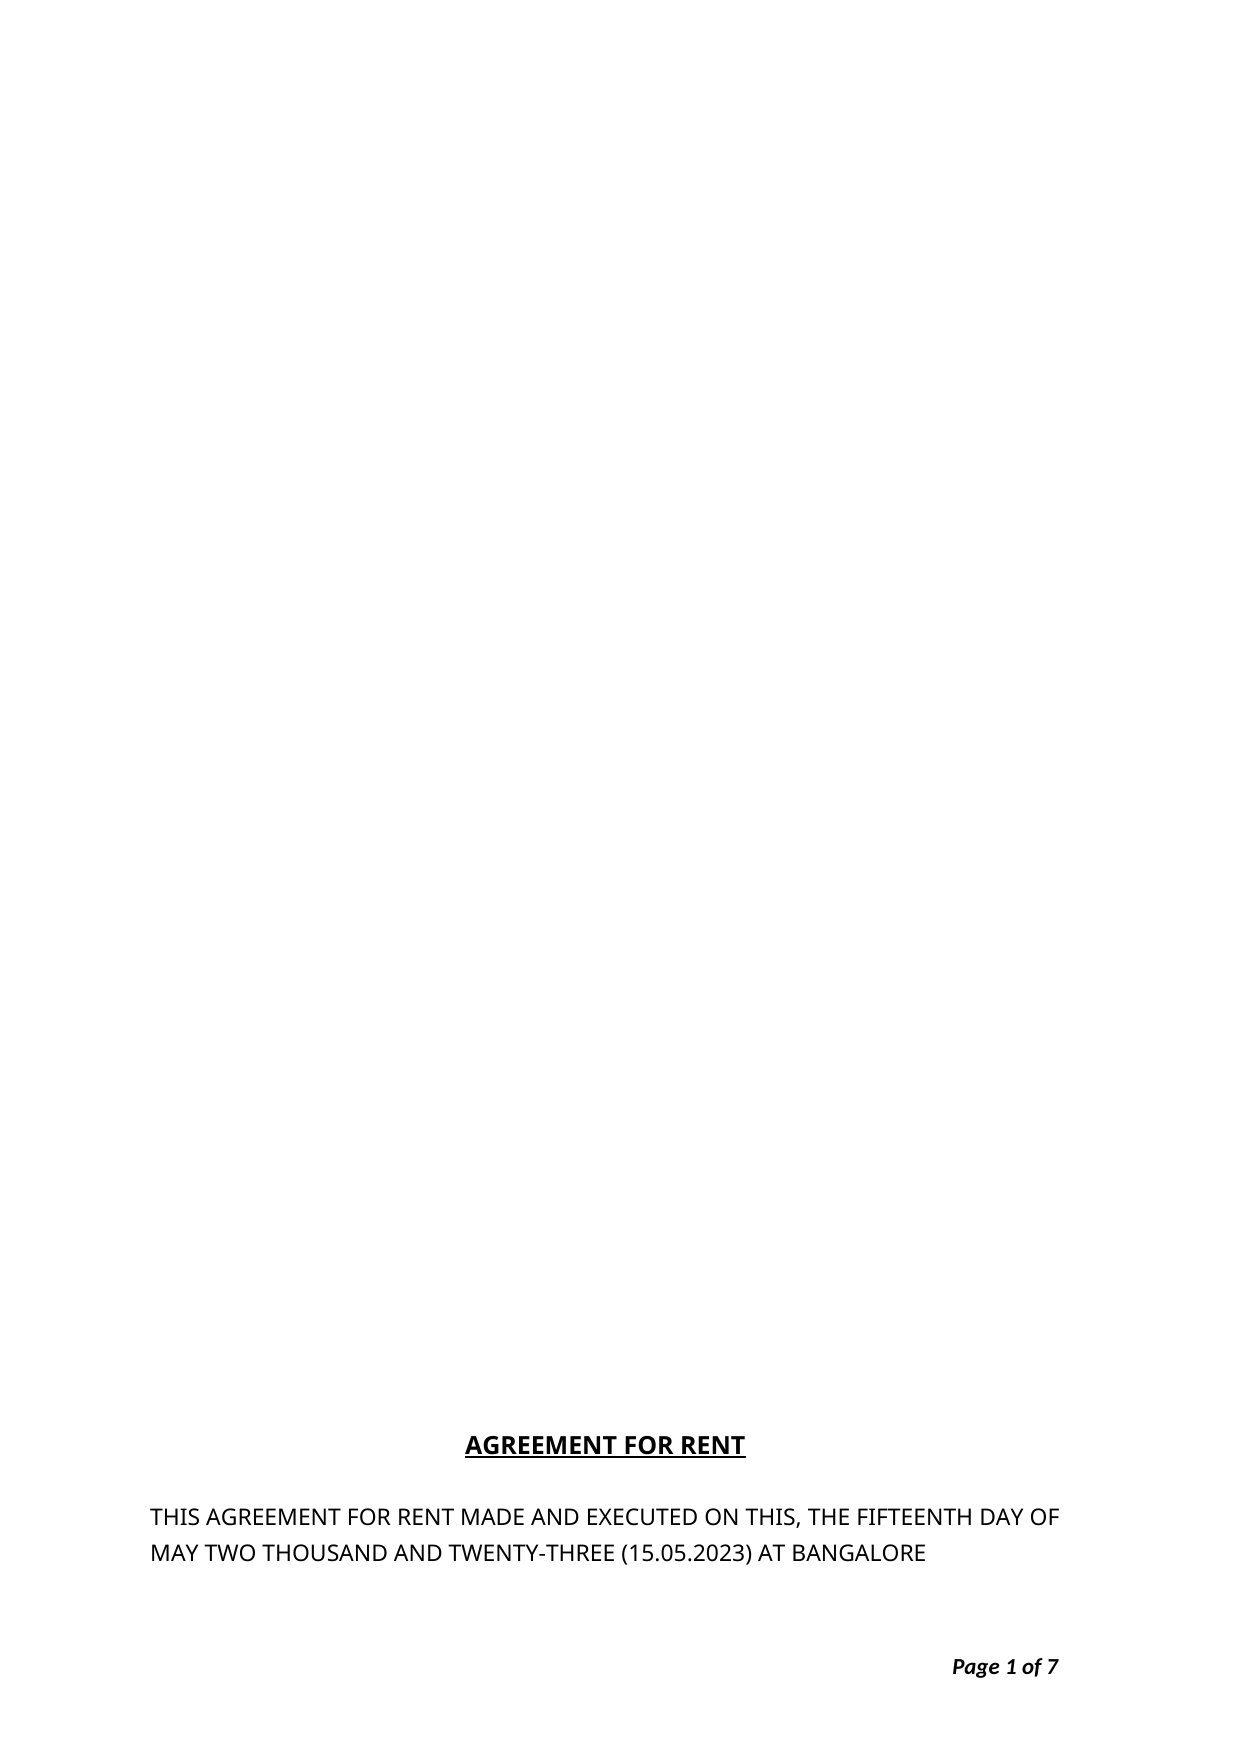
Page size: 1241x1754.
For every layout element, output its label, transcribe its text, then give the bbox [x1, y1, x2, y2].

text AGREEMENT FOR RENT [150, 1427, 1060, 1462]
text THIS AGREEMENT FOR RENT MADE AND EXECUTED ON THIS, THE FIFTEENTH DAY OF MAY TWO THOUSAND AND TWENTY-THREE (15.05.2023) AT BANGALORE [150, 1501, 1060, 1568]
